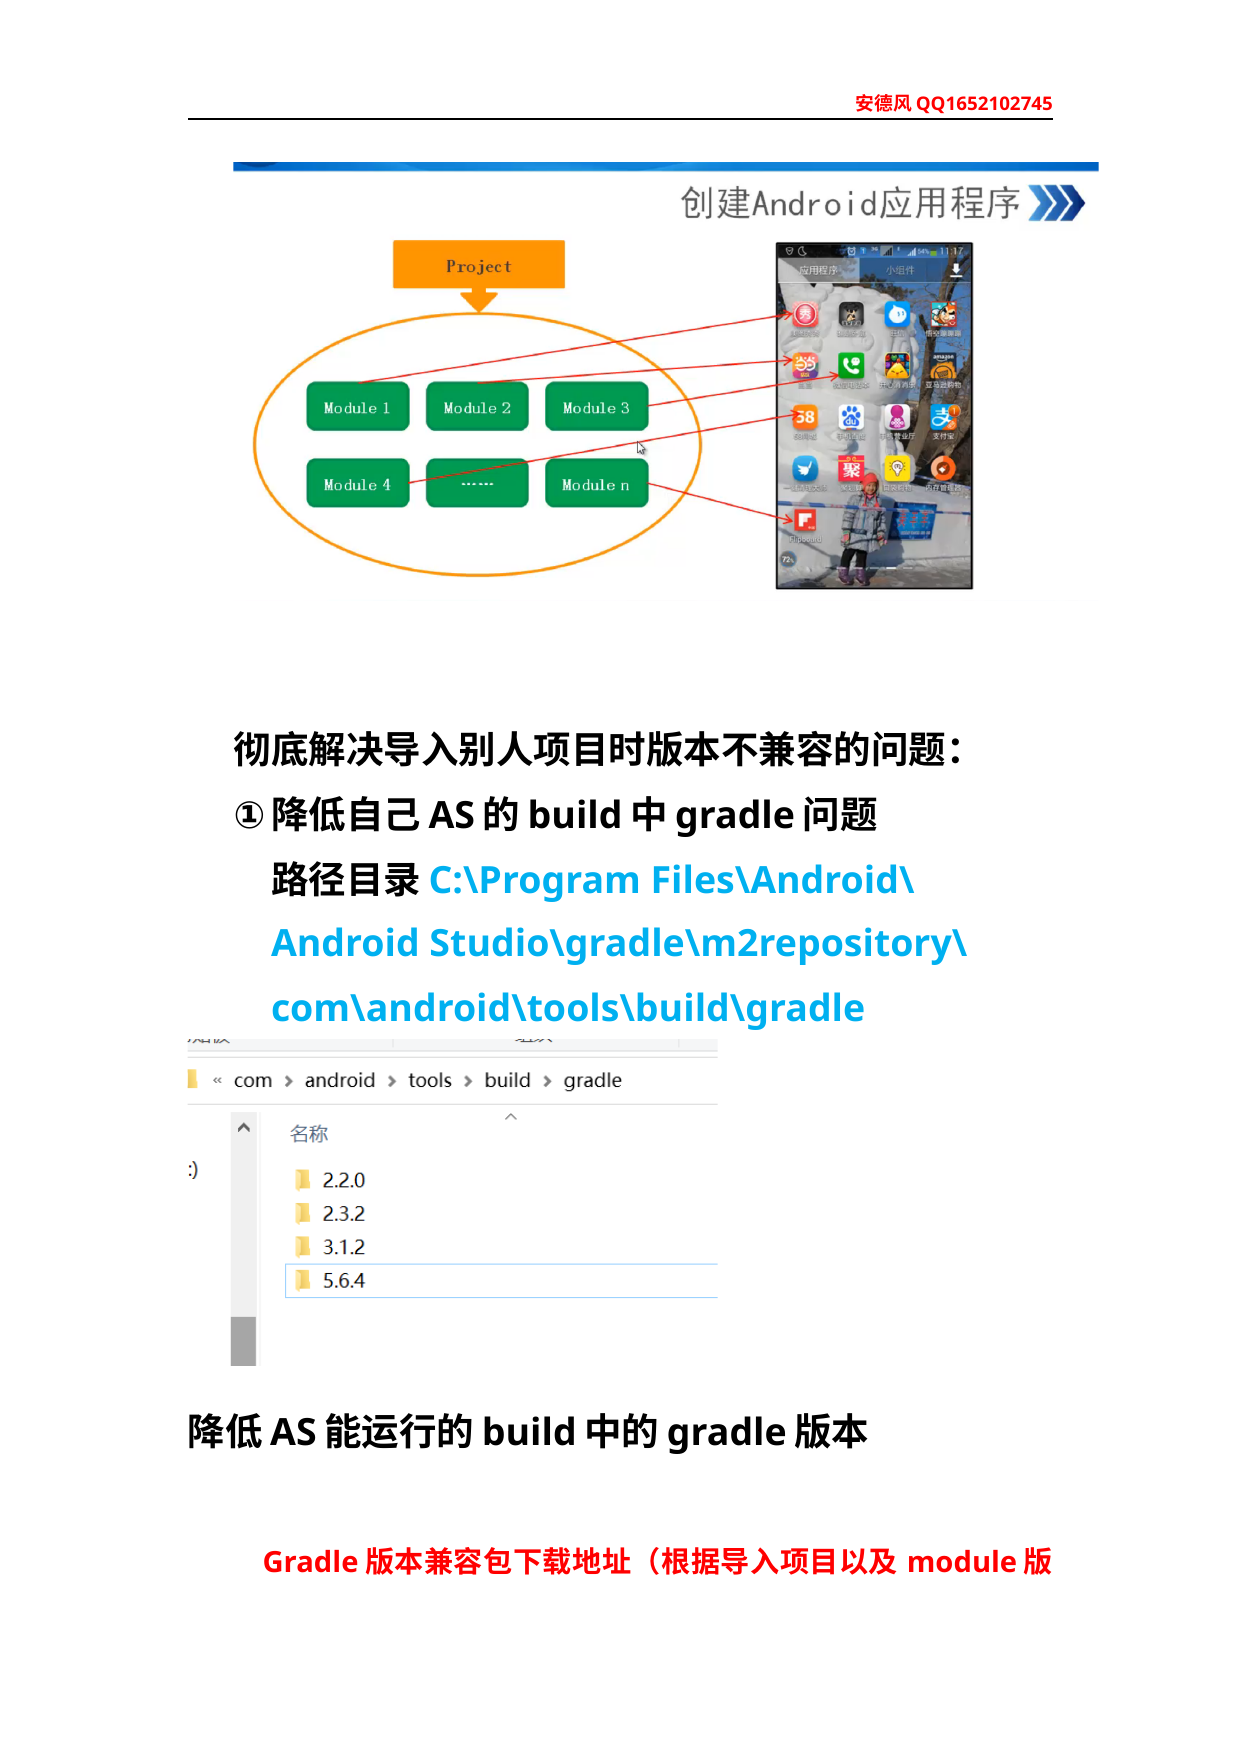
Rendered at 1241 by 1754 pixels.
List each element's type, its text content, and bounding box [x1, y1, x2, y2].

list 彻底解决导入别人项目时版本不兼容的问题： [233, 714, 1053, 779]
list 降低自己AS的build中gradle问题 路径目录C:\Program Files\Android\Android Studio\gradle\m2repository\com\android\tools\build\gradle [233, 779, 1053, 1039]
text 降低AS能运行的build中的gradle版本 [187, 1397, 1053, 1462]
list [262, 1527, 1053, 1592]
picture [233, 162, 1099, 601]
picture [187, 1039, 718, 1366]
